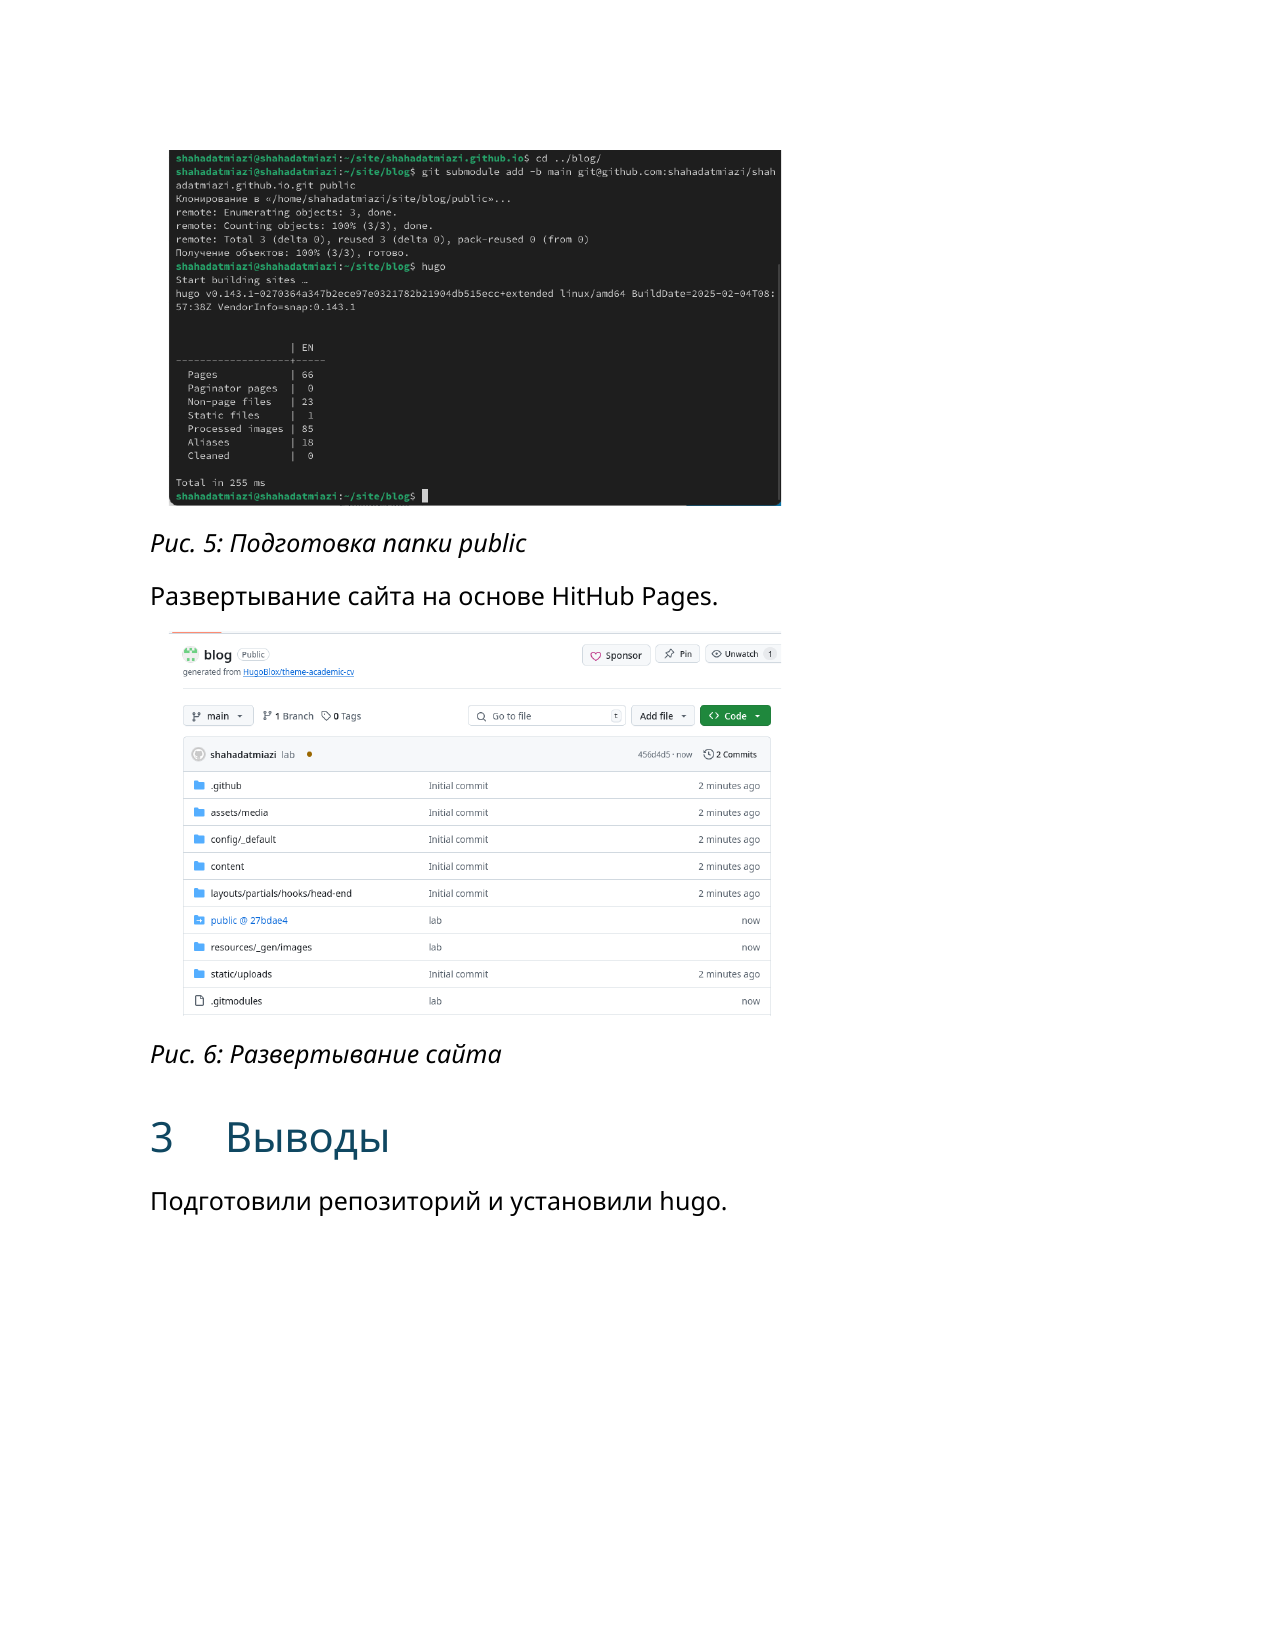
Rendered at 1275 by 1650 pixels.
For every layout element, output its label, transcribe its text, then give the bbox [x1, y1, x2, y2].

text Рис. 6: Развертывание сайта [150, 1036, 1125, 1070]
picture [168, 150, 782, 506]
text Подготовили репозиторий и установили hugo. [150, 1183, 1125, 1217]
text Рис. 5: Подготовка папки public [150, 526, 1125, 560]
subtitle 3 Выводы [150, 1108, 1125, 1165]
picture [168, 631, 782, 1016]
text Развертывание сайта на основе HitHub Pages. [150, 579, 1125, 613]
